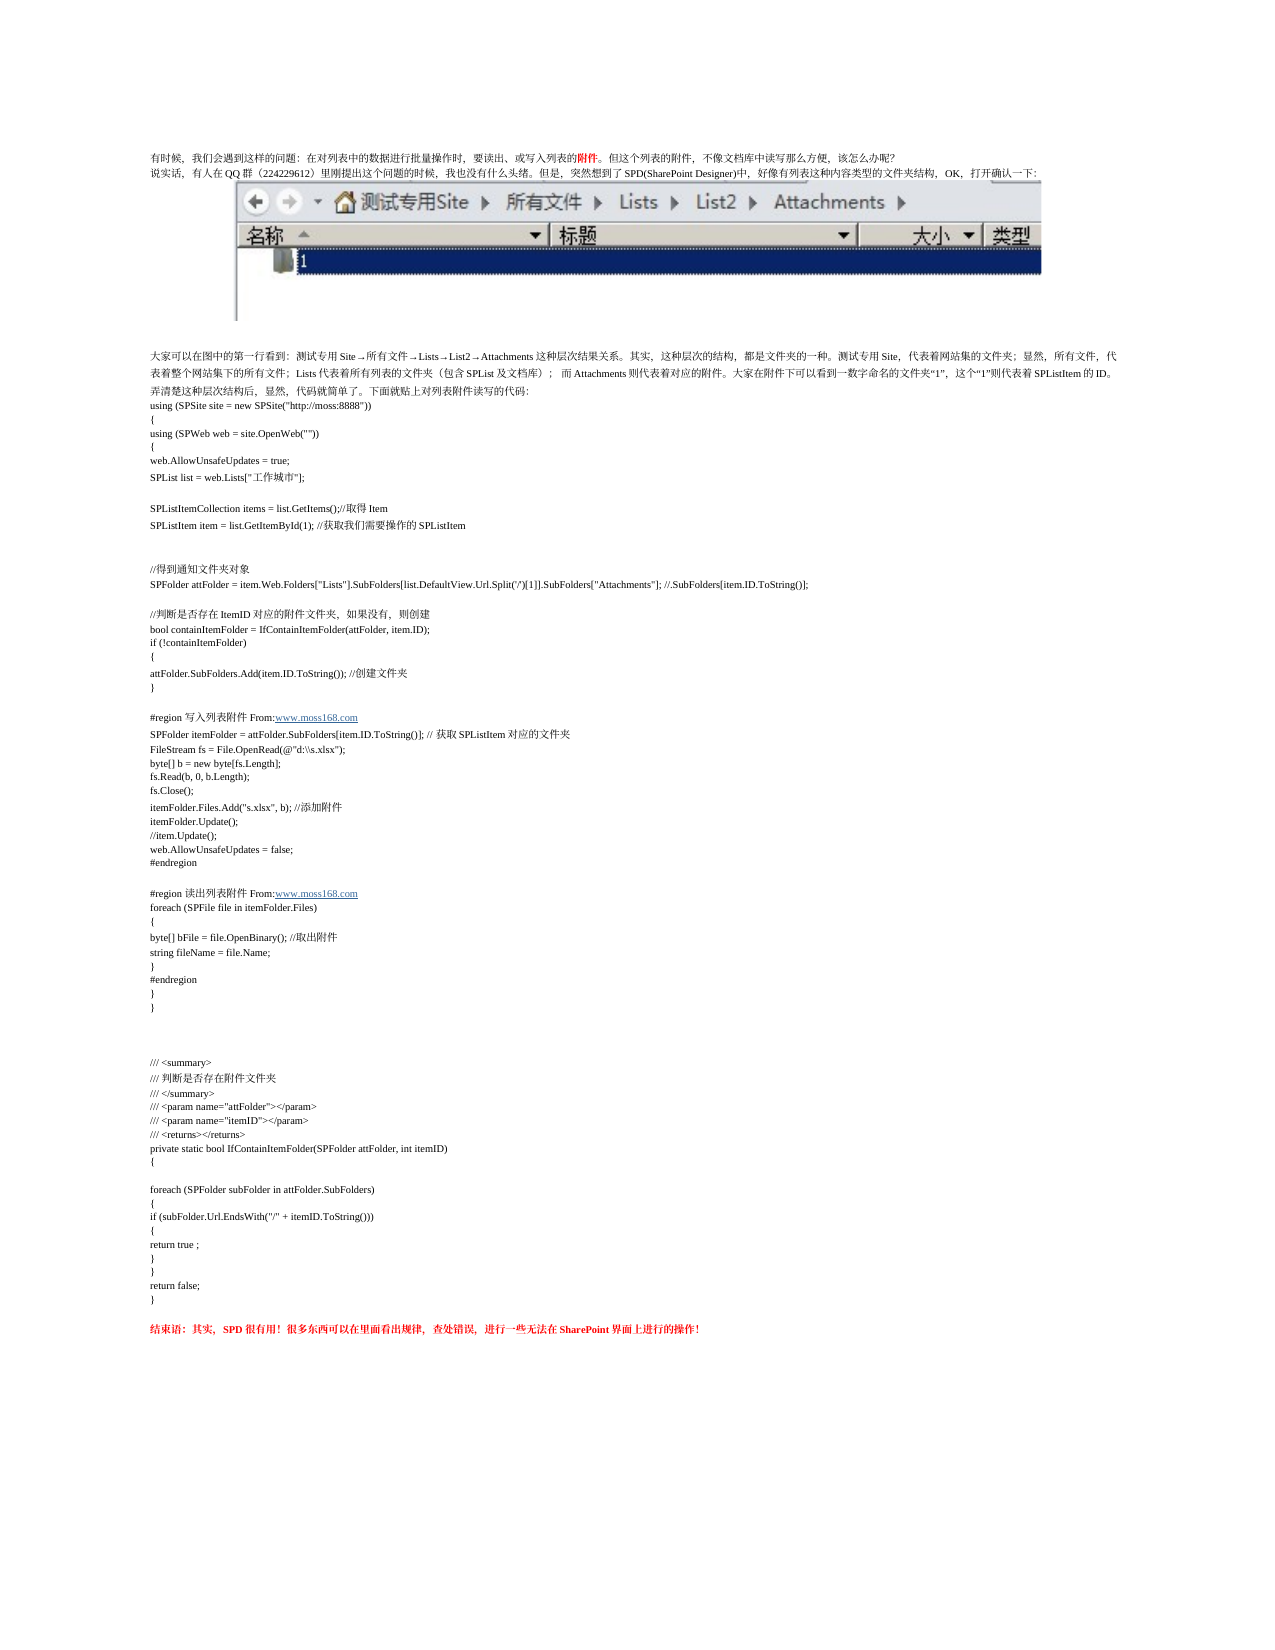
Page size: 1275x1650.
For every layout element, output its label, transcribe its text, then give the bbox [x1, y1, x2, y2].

text 有时候，我们会遇到这样的问题：在对列表中的数据进行批量操作时，要读出、或写入列表的附件。但这个列表的附件，不像文档库中读写那么方便，该怎么办呢？ 说实话，有人在QQ群（224229612）里刚提出这个问题的时候，我也没有什么头绪。但是，突然想到了SPD(SharePoint Designer)中，好像有列表这种内容类型的文件夹结构，OK，打开确认一下： [150, 150, 1125, 180]
text 大家可以在图中的第一行看到：测试专用Site→所有文件→Lists→List2→Attachments这种层次结果关系。其实，这种层次的结构，都是文件夹的一种。测试专用Site，代表着网站集的文件夹；显然，所有文件，代表着整个网站集下的所有文件；Lists代表着所有列表的文件夹（包含SPList及文档库）； 而Attachments则代表着对应的附件。大家在附件下可以看到一数字命名的文件夹“1”，这个“1”则代表着SPListItem的ID。 弄清楚这种层次结构后，显然，代码就简单了。下面就贴上对列表附件读写的代码： using (SPSite site = new SPSite("http://moss:8888")) { using (SPWeb web = site.OpenWeb("")) { web.AllowUnsafeUpdates = true; SPList list = web.Lists["工作城市"]; SPListItemCollection items = list.GetItems();//取得Item SPListItem item = list.GetItemById(1); //获取我们需要操作的SPListItem //得到通知文件夹对象 SPFolder attFolder = item.Web.Folders["Lists"].SubFolders[list.DefaultView.Url.Split('/')[1]].SubFolders["Attachments"]; //.SubFolders[item.ID.ToString()]; //判断是否存在ItemID对应的附件文件夹，如果没有，则创建 bool containItemFolder = IfContainItemFolder(attFolder, item.ID); if (!containItemFolder) { attFolder.SubFolders.Add(item.ID.ToString()); //创建文件夹 } #region 写入列表附件 From:www.moss168.com SPFolder itemFolder = attFolder.SubFolders[item.ID.ToString()]; // 获取SPListItem对应的文件夹 FileStream fs = File.OpenRead(@"d:\\s.xlsx"); byte[] b = new byte[fs.Length]; fs.Read(b, 0, b.Length); fs.Close(); itemFolder.Files.Add("s.xlsx", b); //添加附件 itemFolder.Update(); //item.Update(); web.AllowUnsafeUpdates = false; #endregion #region 读出列表附件 From:www.moss168.com foreach (SPFile file in itemFolder.Files) { byte[] bFile = file.OpenBinary(); //取出附件 string fileName = file.Name; } #endregion } } /// <summary> /// 判断是否存在附件文件夹 /// </summary> /// <param name="attFolder"></param> /// <param name="itemID"></param> /// <returns></returns> private static bool IfContainItemFolder(SPFolder attFolder, int itemID) { foreach (SPFolder subFolder in attFolder.SubFolders) { if (subFolder.Url.EndsWith("/" + itemID.ToString())) { return true ; } } return false; } 结束语：其实，SPD很有用！很多东西可以在里面看出规律，查处错误，进行一些无法在SharePoint界面上进行的操作！ [150, 321, 1125, 1337]
picture [233, 180, 1042, 321]
